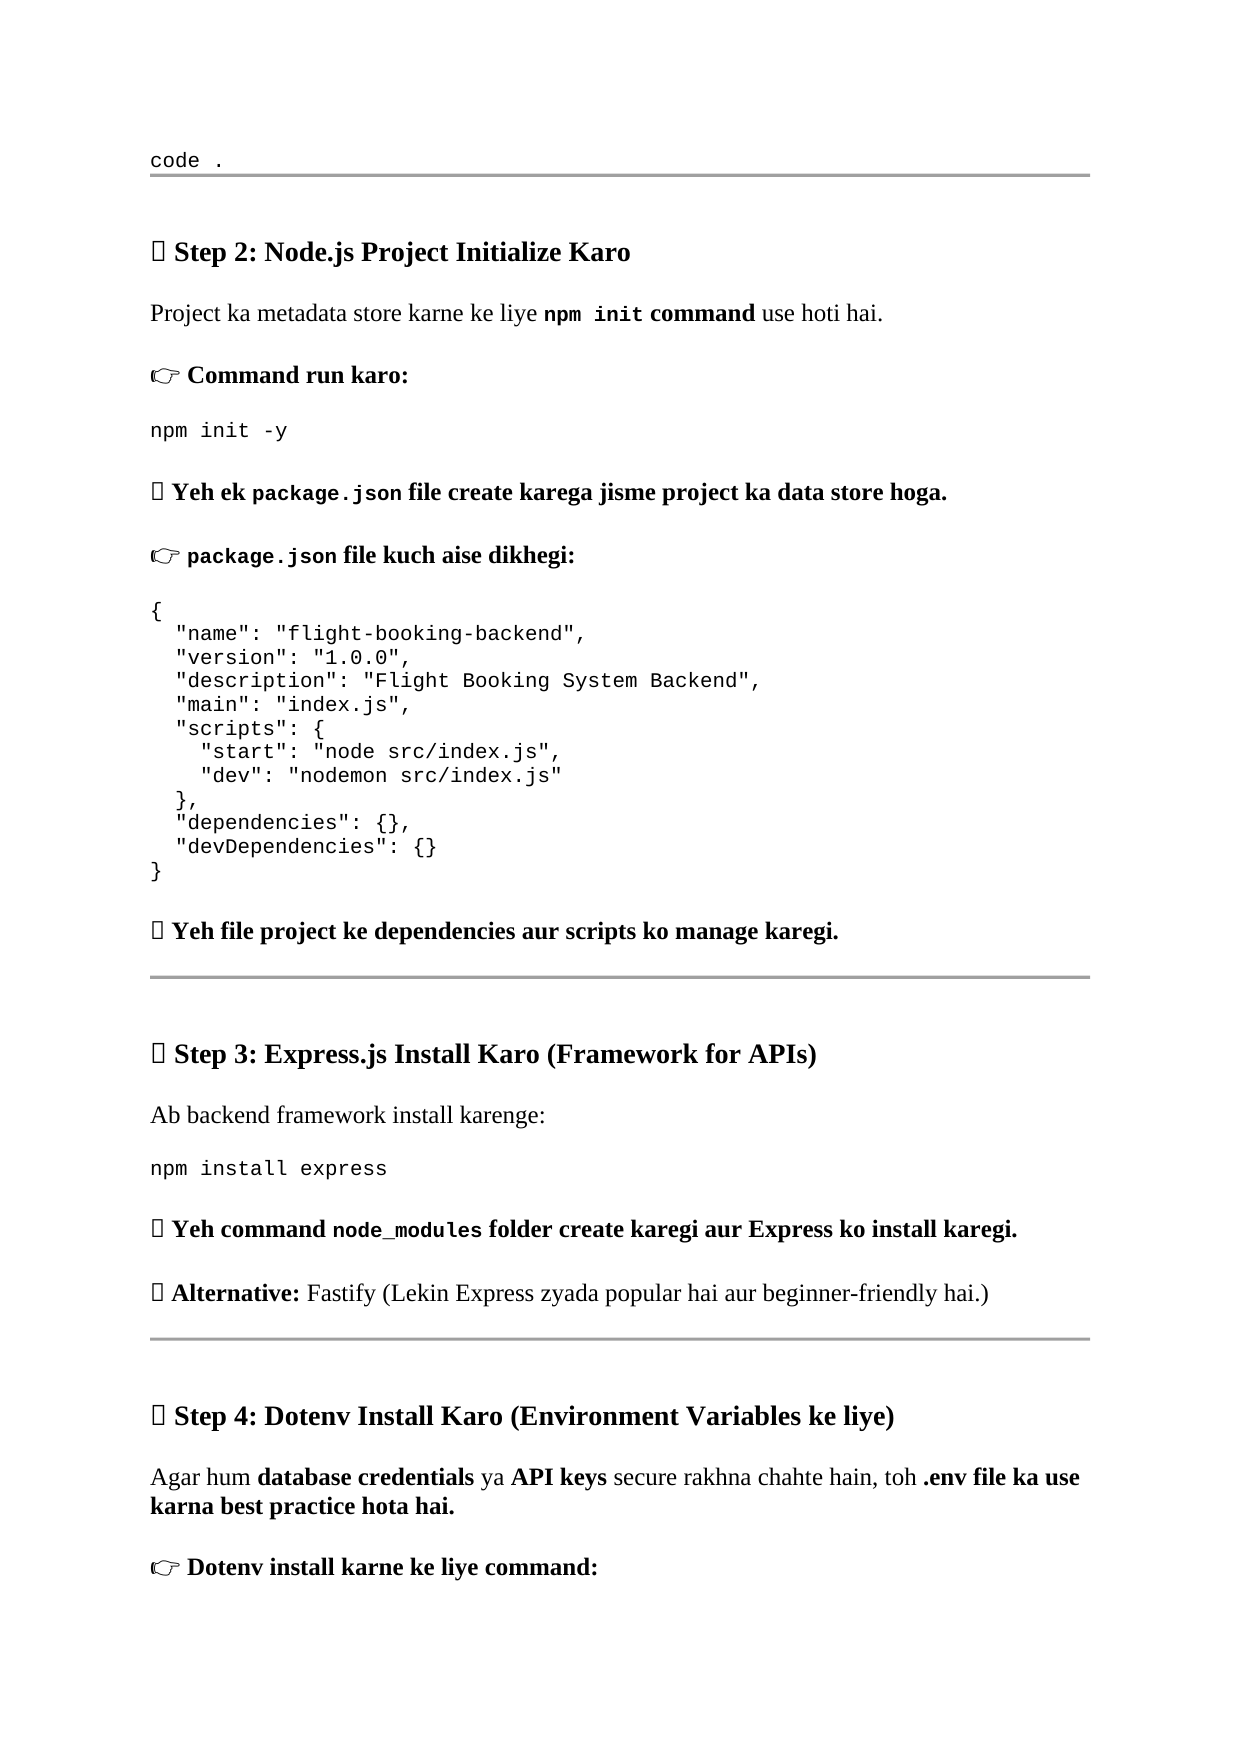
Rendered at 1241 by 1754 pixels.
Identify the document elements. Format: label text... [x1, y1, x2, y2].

text "name": "flight-booking-backend", [150, 623, 1090, 647]
text code . [150, 150, 1090, 173]
text 👉 package.json file kuch aise dikhegi: [150, 536, 1090, 570]
text "description": "Flight Booking System Backend", [150, 671, 1090, 694]
text ✅ Yeh command node_modules folder create karegi aur Express ko install karegi. [150, 1211, 1090, 1245]
text "devDependencies": {} [150, 836, 1090, 860]
text "start": "node src/index.js", [150, 741, 1090, 765]
text { [150, 599, 1090, 623]
text npm init -y [150, 420, 1090, 444]
text Agar hum database credentials ya API keys secure rakhna chahte hain, toh .env file ka use karna best practice hota hai. [150, 1462, 1090, 1520]
text npm install express [150, 1158, 1090, 1182]
text "scripts": { [150, 718, 1090, 741]
text "dependencies": {}, [150, 812, 1090, 836]
text }, [150, 789, 1090, 812]
text "main": "index.js", [150, 694, 1090, 718]
text } [150, 860, 1090, 883]
text 👉 Dotenv install karne ke liye command: [150, 1549, 1090, 1583]
text 🔹 Alternative: Fastify (Lekin Express zyada popular hai aur beginner-friendly hai.) [150, 1274, 1090, 1308]
text ✅ Yeh ek package.json file create karega jisme project ka data store hoga. [150, 473, 1090, 507]
text "dev": "nodemon src/index.js" [150, 765, 1090, 789]
text ✅ Step 2: Node.js Project Initialize Karo [150, 231, 1090, 269]
text Ab backend framework install karenge: [150, 1100, 1090, 1129]
text 👉 Command run karo: [150, 357, 1090, 391]
text ✅ Yeh file project ke dependencies aur scripts ko manage karegi. [150, 912, 1090, 947]
text Project ka metadata store karne ke liye npm init command use hoti hai. [150, 298, 1090, 328]
text "version": "1.0.0", [150, 647, 1090, 671]
text ✅ Step 4: Dotenv Install Karo (Environment Variables ke liye) [150, 1395, 1090, 1433]
text ✅ Step 3: Express.js Install Karo (Framework for APIs) [150, 1033, 1090, 1071]
